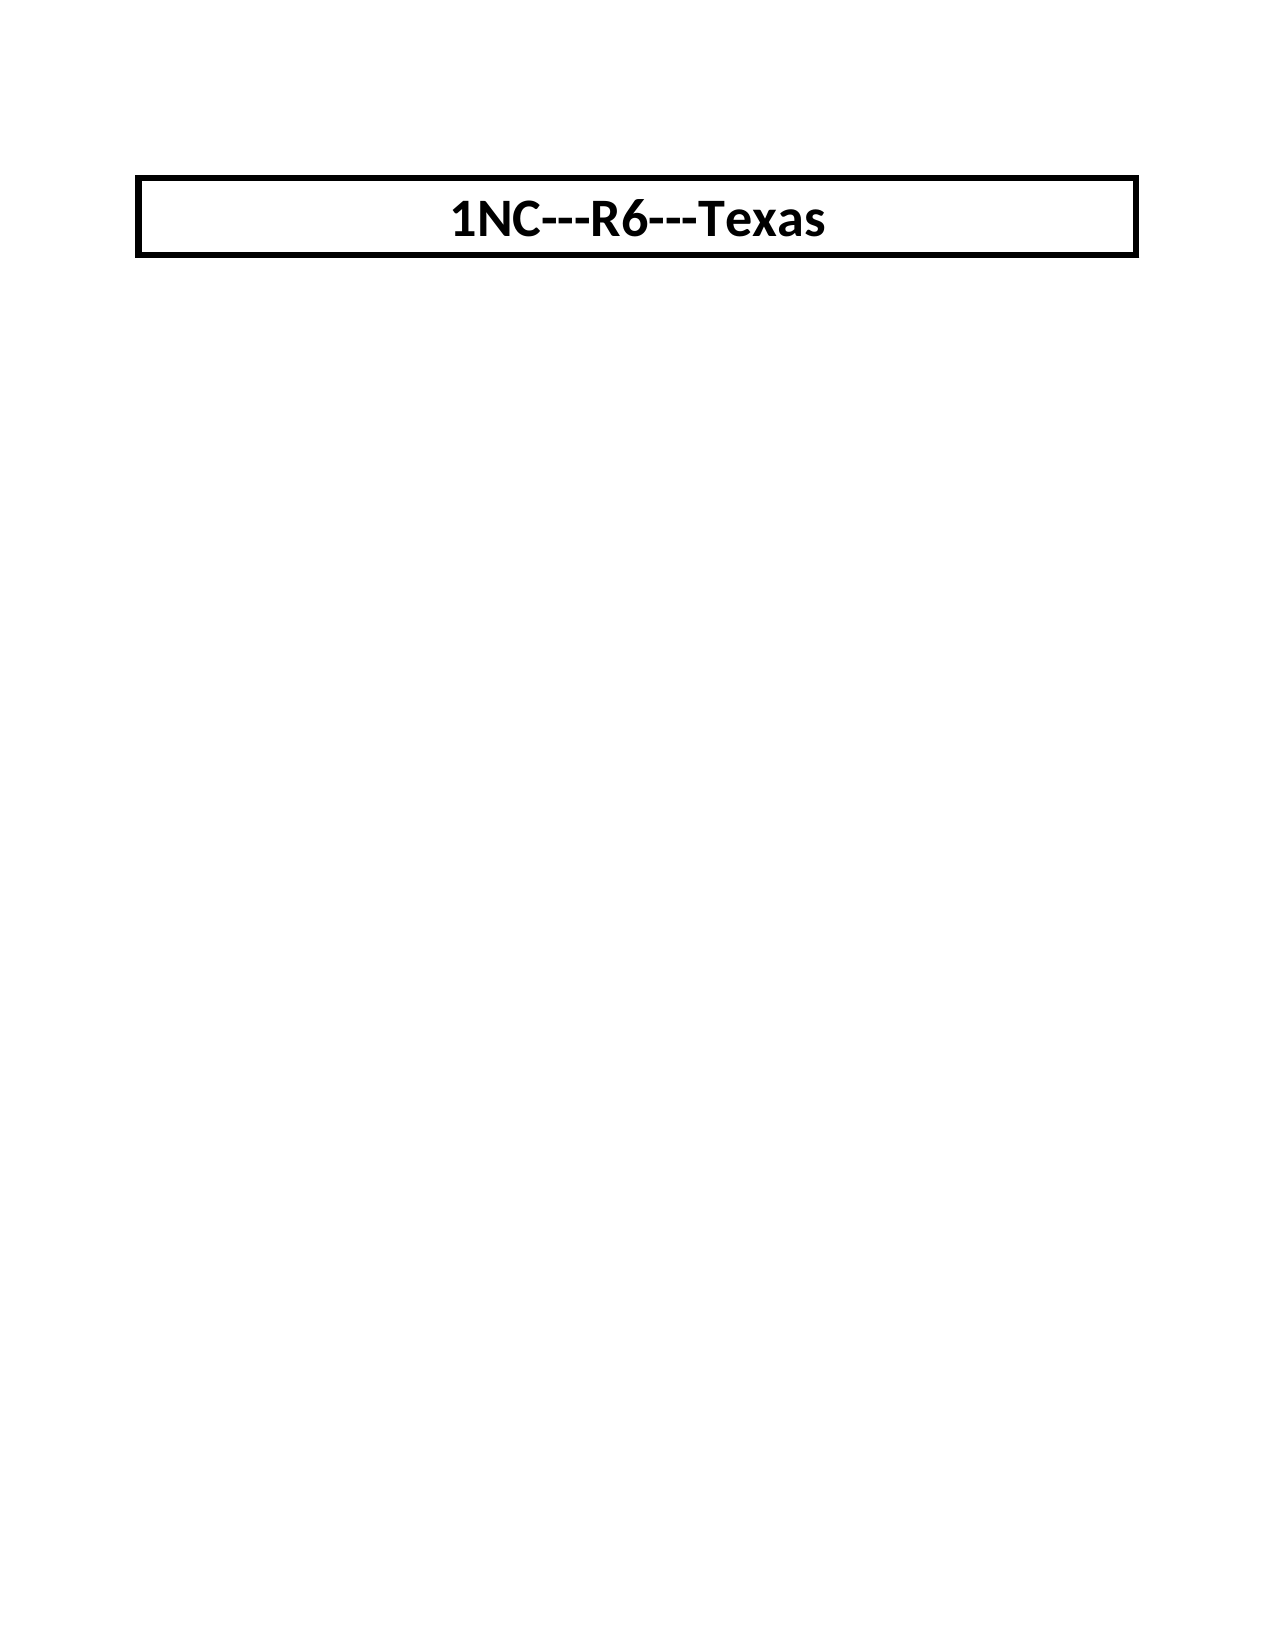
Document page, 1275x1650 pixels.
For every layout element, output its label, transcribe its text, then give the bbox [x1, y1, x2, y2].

subtitle 1NC---R6---Texas [142, 181, 1133, 252]
